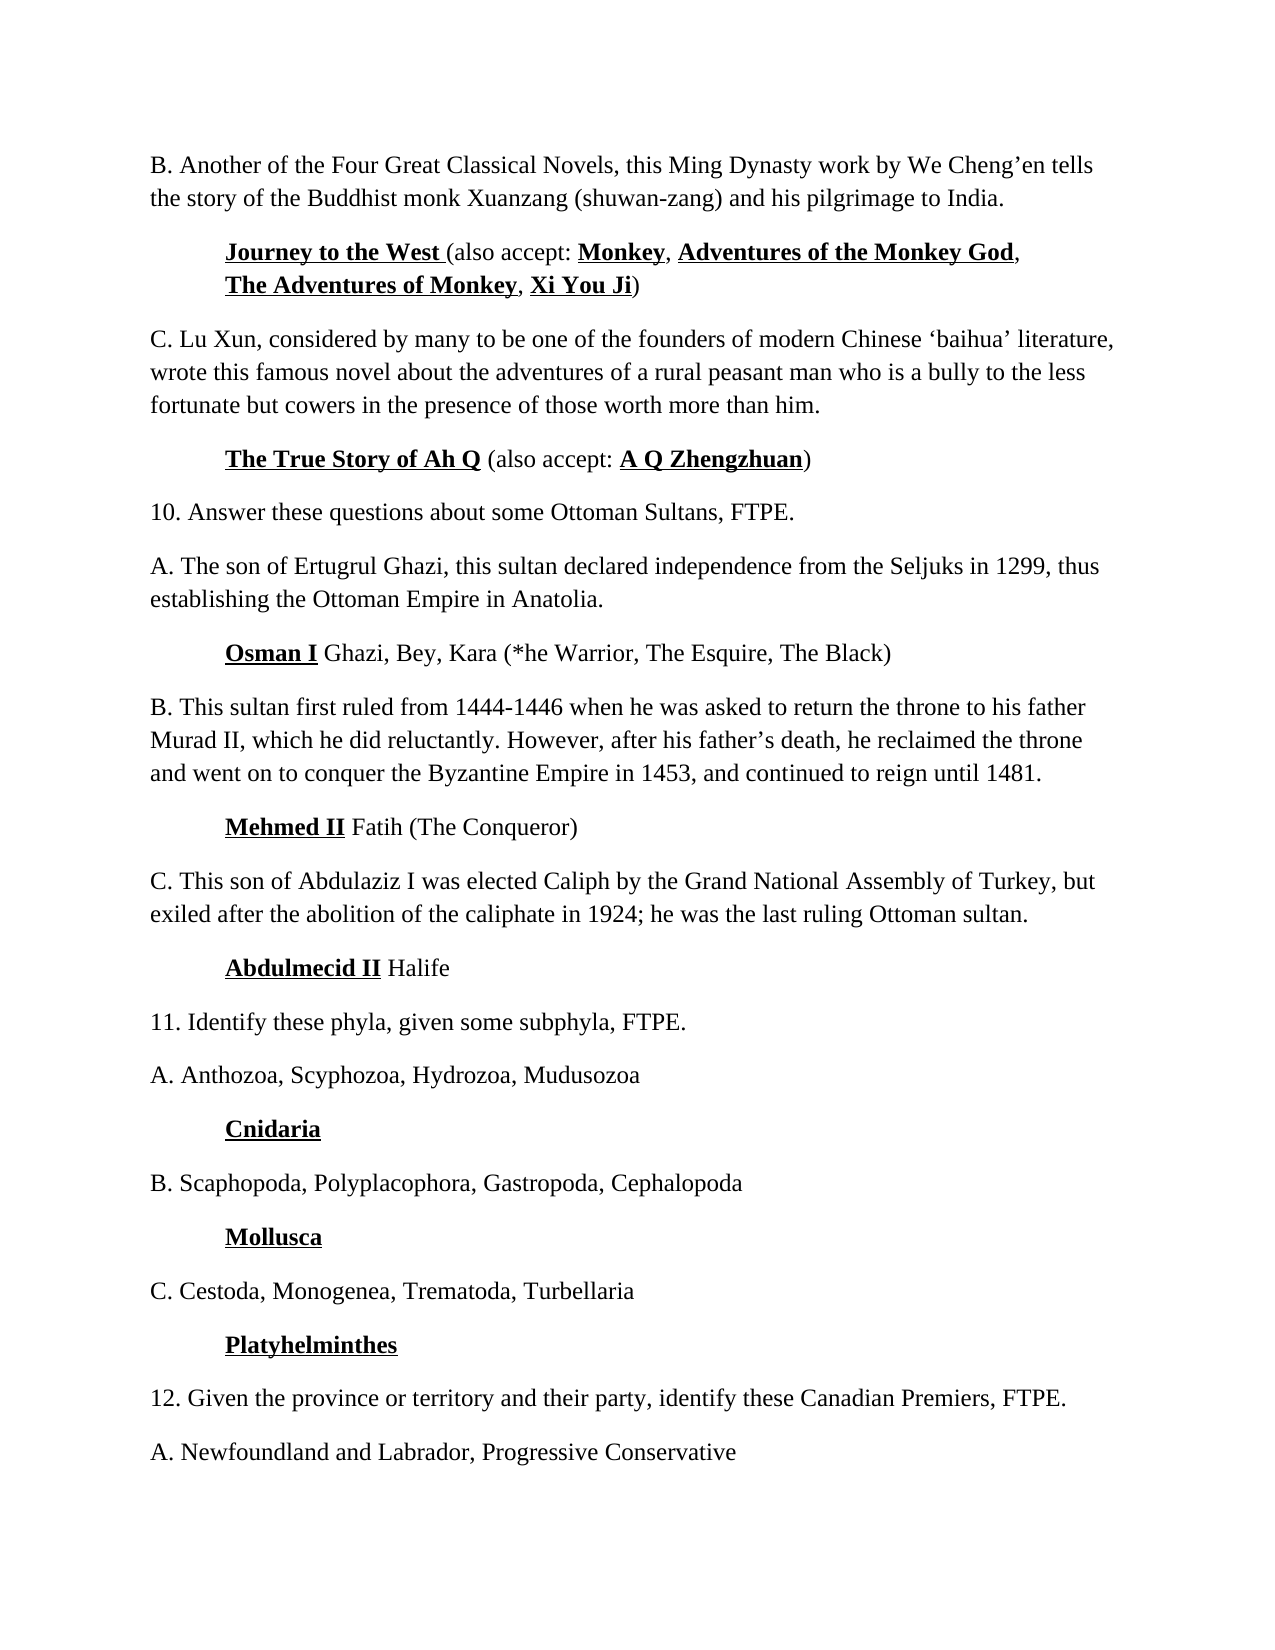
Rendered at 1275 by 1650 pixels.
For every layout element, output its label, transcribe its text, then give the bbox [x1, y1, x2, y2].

text Osman I Ghazi, Bey, Kara (*he Warrior, The Esquire, The Black) [150, 638, 1125, 667]
text Mehmed II Fatih (The Conqueror) [150, 812, 1125, 841]
text C. Cestoda, Monogenea, Trematoda, Turbellaria [150, 1276, 1125, 1304]
text A. Newfoundland and Labrador, Progressive Conservative [150, 1437, 1125, 1466]
text Abdulmecid II Halife [150, 953, 1125, 981]
text Journey to the West (also accept: Monkey, Adventures of the Monkey God, The Adventures of Monkey, Xi You Ji) [150, 237, 1125, 299]
text Platyhelminthes [150, 1330, 1125, 1358]
text The True Story of Ah Q (also accept: A Q Zhengzhuan) [150, 444, 1125, 472]
text B. This sultan first ruled from 1444-1446 when he was asked to return the throne to his father Murad II, which he did reluctantly. However, after his father’s death, he reclaimed the throne and went on to conquer the Byzantine Empire in 1453, and continued to reign until 1481. [150, 692, 1125, 787]
text Mollusca [150, 1222, 1125, 1251]
text 12. Given the province or territory and their party, identify these Canadian Premiers, FTPE. [150, 1383, 1125, 1412]
text A. Anthozoa, Scyphozoa, Hydrozoa, Mudusozoa [150, 1060, 1125, 1089]
text Cnidaria [150, 1114, 1125, 1143]
text 11. Identify these phyla, given some subphyla, FTPE. [150, 1007, 1125, 1035]
text B. Another of the Four Great Classical Novels, this Ming Dynasty work by We Cheng’en tells the story of the Buddhist monk Xuanzang (shuwan-zang) and his pilgrimage to India. [150, 150, 1125, 212]
text A. The son of Ertugrul Ghazi, this sultan declared independence from the Seljuks in 1299, thus establishing the Ottoman Empire in Anatolia. [150, 551, 1125, 613]
text B. Scaphopoda, Polyplacophora, Gastropoda, Cephalopoda [150, 1168, 1125, 1197]
text C. This son of Abdulaziz I was elected Caliph by the Grand National Assembly of Turkey, but exiled after the abolition of the caliphate in 1924; he was the last ruling Ottoman sultan. [150, 866, 1125, 928]
text C. Lu Xun, considered by many to be one of the founders of modern Chinese ‘baihua’ literature, wrote this famous novel about the adventures of a rural peasant man who is a bully to the less fortunate but cowers in the presence of those worth more than him. [150, 324, 1125, 418]
text 10. Answer these questions about some Ottoman Sultans, FTPE. [150, 497, 1125, 526]
